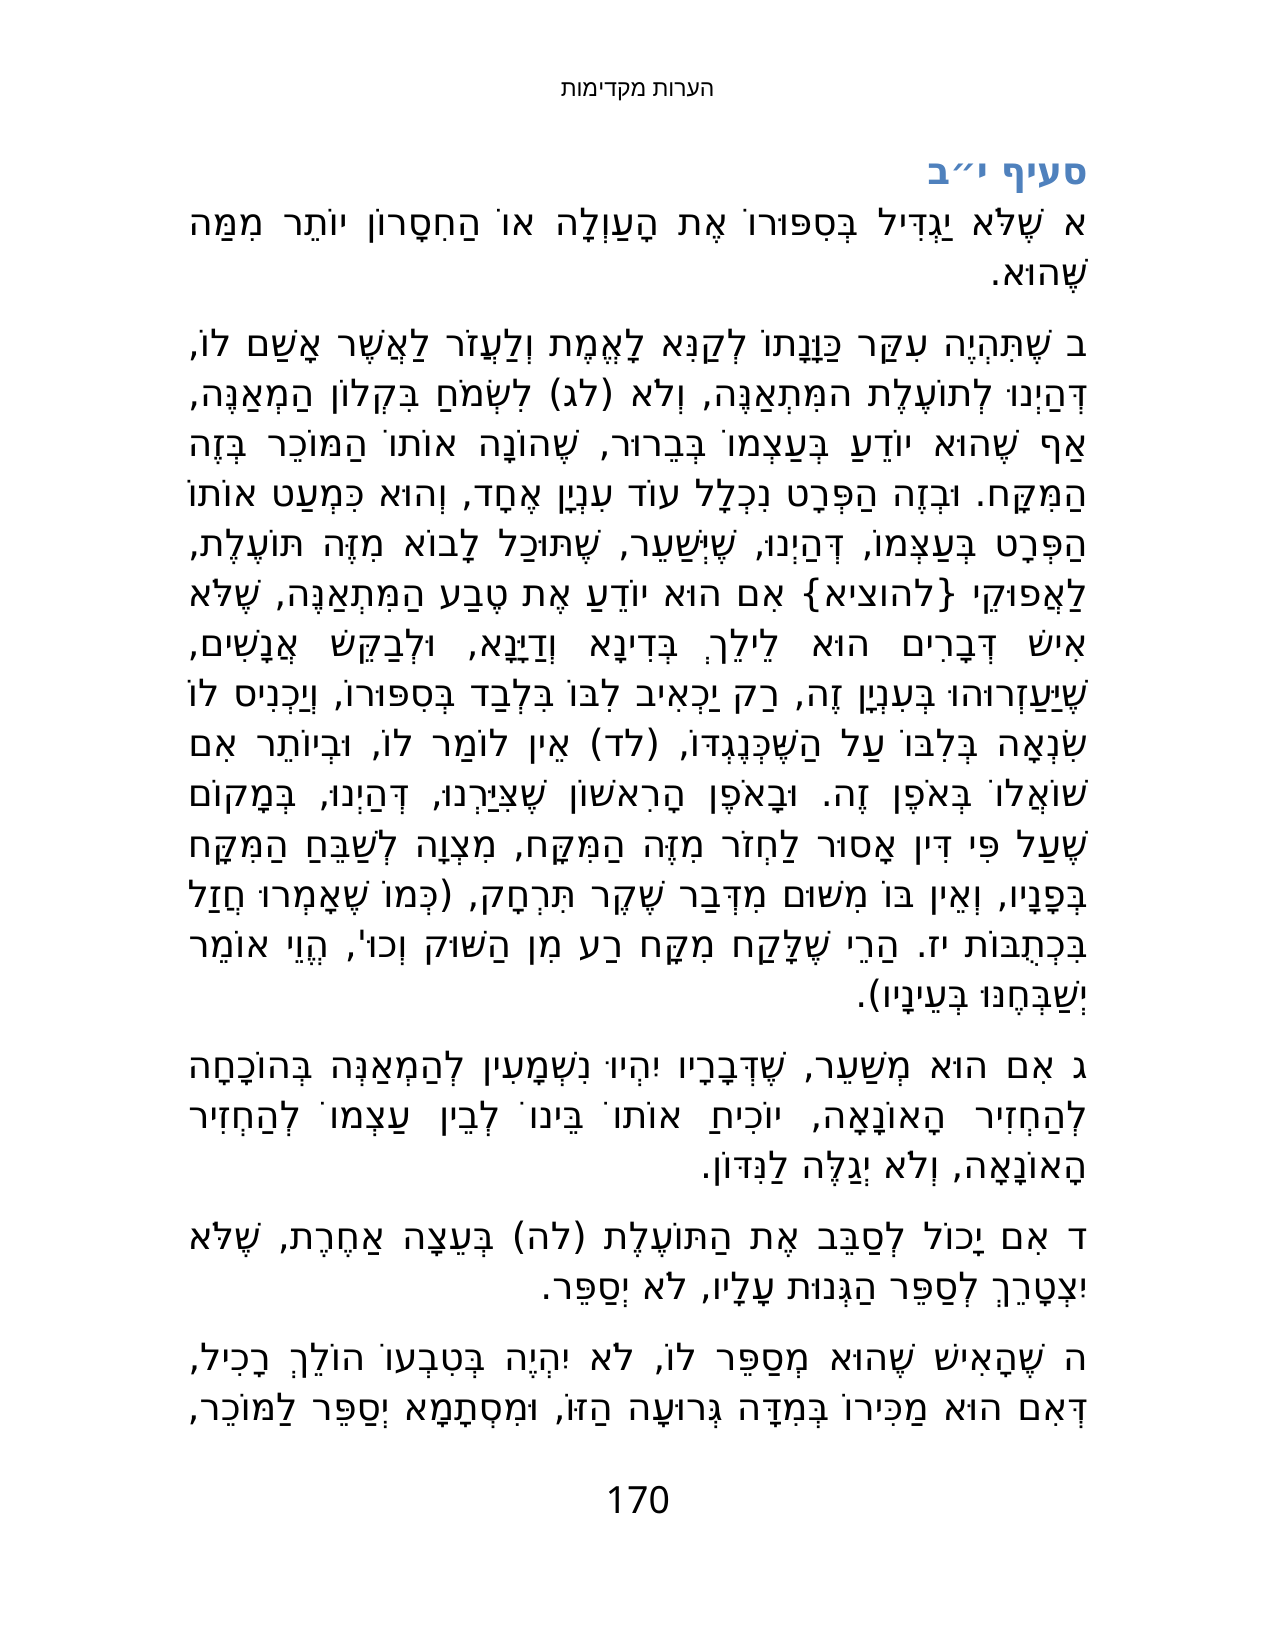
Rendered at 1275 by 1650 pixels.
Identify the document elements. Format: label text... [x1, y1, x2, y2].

subtitle סעיף י״ב [187, 150, 1087, 194]
text ג אִם הוּא מְשַׁעֵר, שֶׁדְּבָרָיו יִהְיוּ נִשְׁמָעִין לְהַמְאַנְּה בְּהוֹכָחָה לְהַחְזִיר הָאוֹנָאָה, יוֹכִיחַ אוֹתוֹ בֵּינוֹ לְבֵין עַצְמוֹ לְהַחְזִיר הָאוֹנָאָה, וְלֹא יְגַלֶּה לַנִּדּוֹן. [187, 1043, 1087, 1187]
text א שֶׁלֹּא יַגְדִּיל בְּסִפּוּרוֹ אֶת הָעַוְלָה אוֹ הַחִסָרוֹן יוֹתֵר מִמַּה שֶּׁהוּא. [187, 200, 1087, 294]
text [187, 1336, 1087, 1429]
text ב שֶׁתִּהְיֶה עִקַּר כַּוָּנָתוֹ לְקַנִּא לָאֱמֶת וְלַעֲזֹר לַאֲשֶׁר אָשַׁם לוֹ, דְּהַיְנוּ לְתוֹעֶלֶת המִּתְאַנֶּה, וְלֹא (לג) לִשְׂמֹחַ בִּקְלוֹן הַמְאַנֶּה, אַף שֶׁהוּא יוֹדֵעַ בְּעַצְמוֹ בְּבֵרוּר, שֶׁהוֹנָה אוֹתוֹ הַמּוֹכֵר בְּזֶה הַמִּקָּח. וּבְזֶה הַפְּרָט נִכְלָל עוֹד עִנְיָן אֶחָד, וְהוּא כִּמְעַט אוֹתוֹ הַפְּרָט בְּעַצְּמוֹ, דְּהַיְנוּ, שֶׁיְּשַׁעֵר, שֶׁתּוּכַל לָבוֹא מִזֶּה תּוֹעֶלֶת, לַאֲפוּקֵי {להוציא} אִם הוּא יוֹדֵעַ אֶת טֶבַע הַמִּתְאַנֶּה, שֶׁלֹּא אִישׁ דְּבָרִים הוּא לֵילֵךְ בְּדִינָא וְדַיָּנָא, וּלְבַקֵּשׁ אֲנָשִׁים, שֶׁיַּעַזְרוּהוּ בְּעִנְיָן זֶה, רַק יַכְאִיב לִבּוֹ בִּלְבַד בְּסִפּוּרוֹ, וְיַכְנִיס לוֹ שִׂנְאָה בְּלִבּוֹ עַל הַשֶּׁכְּנֶגְדּוֹ, (לד) אֵין לוֹמַר לוֹ, וּבְיוֹתֵר אִם שׁוֹאֲלוֹ בְּאֹפֶן זֶה. וּבָאֹפֶן הָרִאשׁוֹן שֶׁצִּיַּרְנוּ, דְּהַיְנוּ, בְּמָקוֹם שֶׁעַל פִּי דִּין אָסוּר לַחְזֹר מִזֶּה הַמִּקָּח, מִצְוָה לְשַׁבֵּחַ הַמִּקָּח בְּפָנָיו, וְאֵין בּוֹ מִשּׁוּם מִדְּבַר שֶׁקֶר תִּרְחָק, (כְּמוֹ שֶׁאָמְרוּ חֲזַל בִּכְתֻבּוֹת יז. הַרֵי שֶׁלָּקַח מִקָּח רַע מִן הַשּׁוּק וְכוּ', הֱוֵי אוֹמֵר יְשַׁבְּחֶנּוּ בְּעֵינָיו). [187, 321, 1087, 1016]
text ד אִם יָכוֹל לְסַבֵּב אֶת הַתּוֹעֶלֶת (לה) בְּעֵצָה אַחֶרֶת, שֶׁלֹּא יִצְטָרֵךְ לְסַפֵּר הַגְּנוּת עָלָיו, לֹא יְסַפֵּר. [187, 1214, 1087, 1308]
